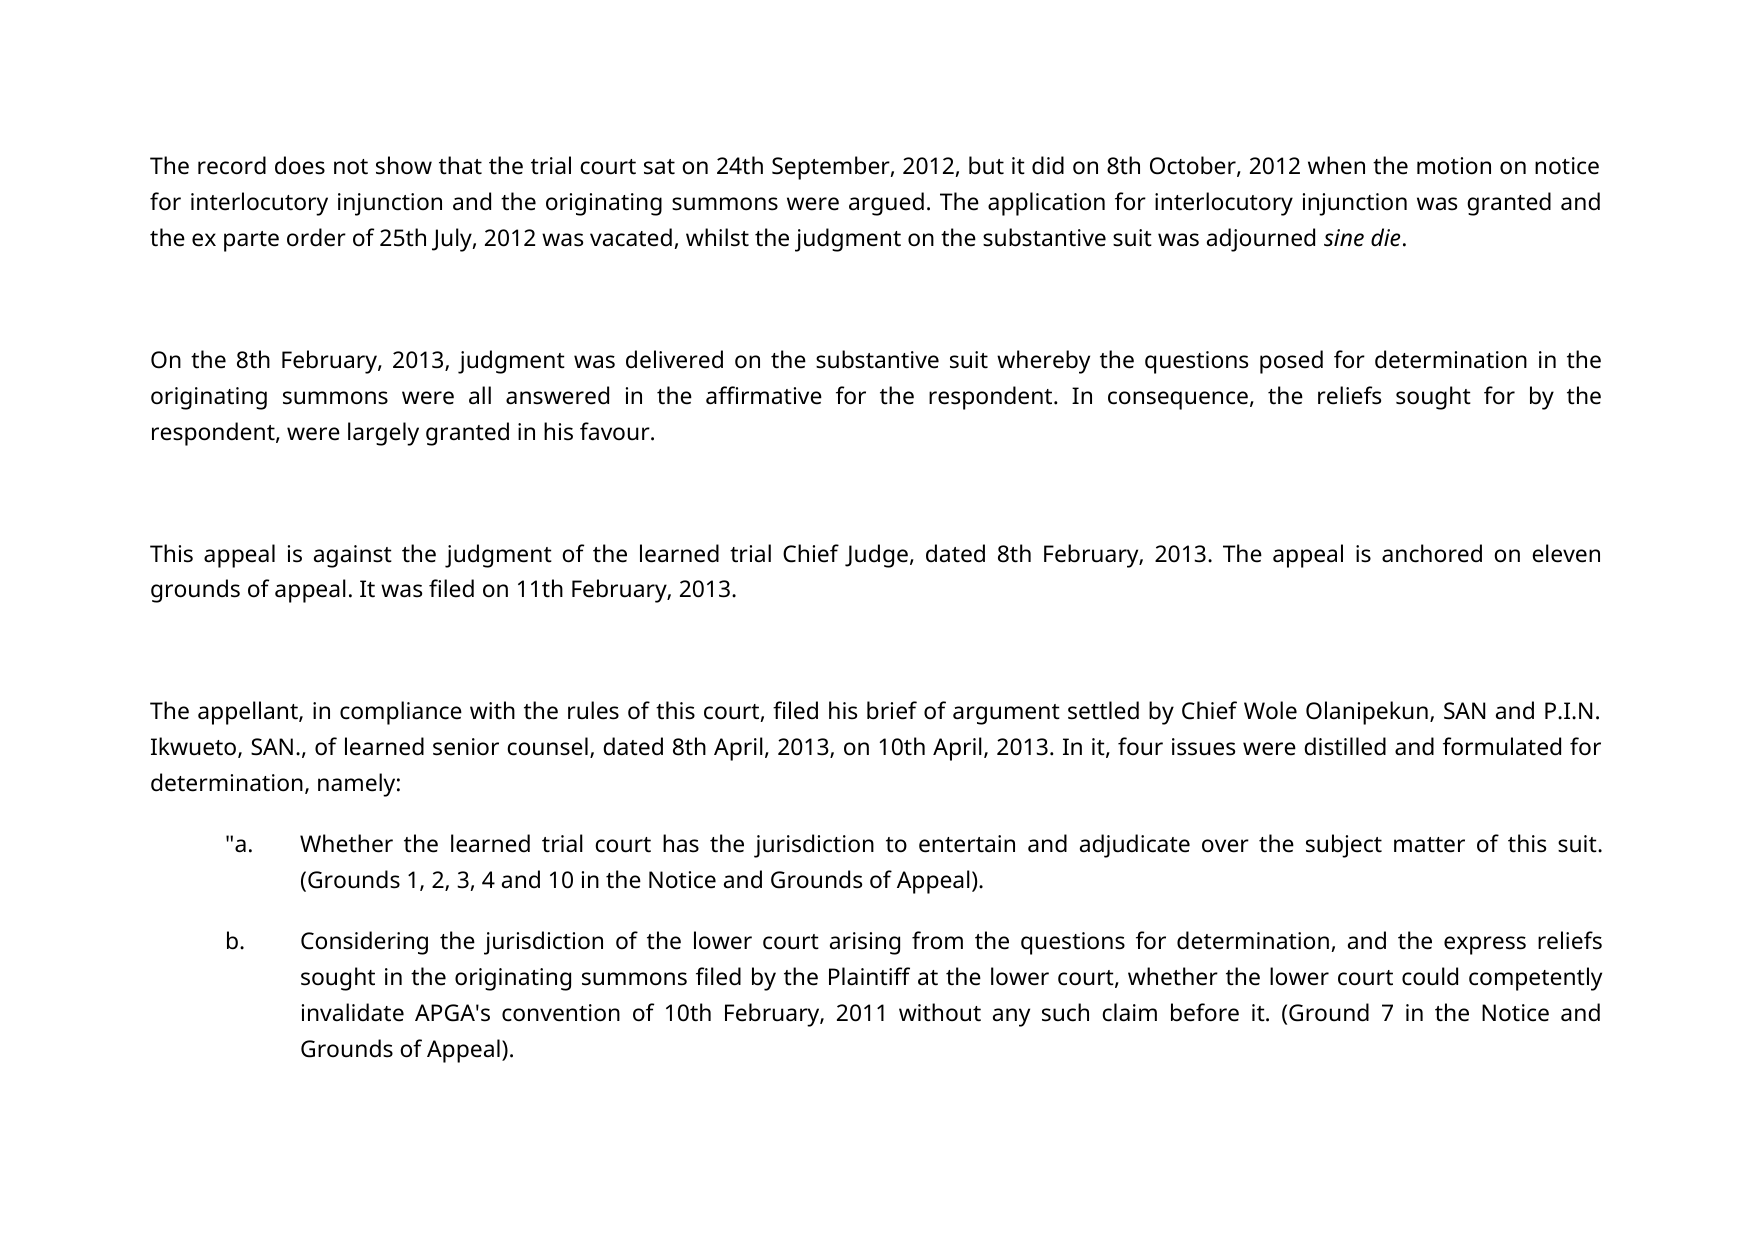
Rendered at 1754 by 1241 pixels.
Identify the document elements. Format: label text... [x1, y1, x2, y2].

text The record does not show that the trial court sat on 24th September, 2012, but it did on 8th October, 2012 when the motion on notice for interlocutory injunction and the originating summons were argued. The application for interlocutory injunction was granted and the ex parte order of 25th July, 2012 was vacated, whilst the judgment on the substantive suit was adjourned sine die. [150, 150, 1604, 253]
text This appeal is against the judgment of the learned trial Chief Judge, dated 8th February, 2013. The appeal is anchored on eleven grounds of appeal. It was filed on 11th February, 2013. [150, 537, 1604, 605]
text "a. Whether the learned trial court has the jurisdiction to entertain and adjudicate over the subject matter of this suit. (Grounds 1, 2, 3, 4 and 10 in the Notice and Grounds of Appeal). [225, 828, 1604, 895]
text The appellant, in compliance with the rules of this court, filed his brief of argument settled by Chief Wole Olanipekun, SAN and P.I.N. Ikwueto, SAN., of learned senior counsel, dated 8th April, 2013, on 10th April, 2013. In it, four issues were distilled and formulated for determination, namely: [150, 695, 1604, 798]
text On the 8th February, 2013, judgment was delivered on the substantive suit whereby the questions posed for determination in the originating summons were all answered in the affirmative for the respondent. In consequence, the reliefs sought for by the respondent, were largely granted in his favour. [150, 344, 1604, 447]
text b. Considering the jurisdiction of the lower court arising from the questions for determination, and the express reliefs sought in the originating summons filed by the Plaintiff at the lower court, whether the lower court could competently invalidate APGA's convention of 10th February, 2011 without any such claim before it. (Ground 7 in the Notice and Grounds of Appeal). [225, 925, 1604, 1064]
